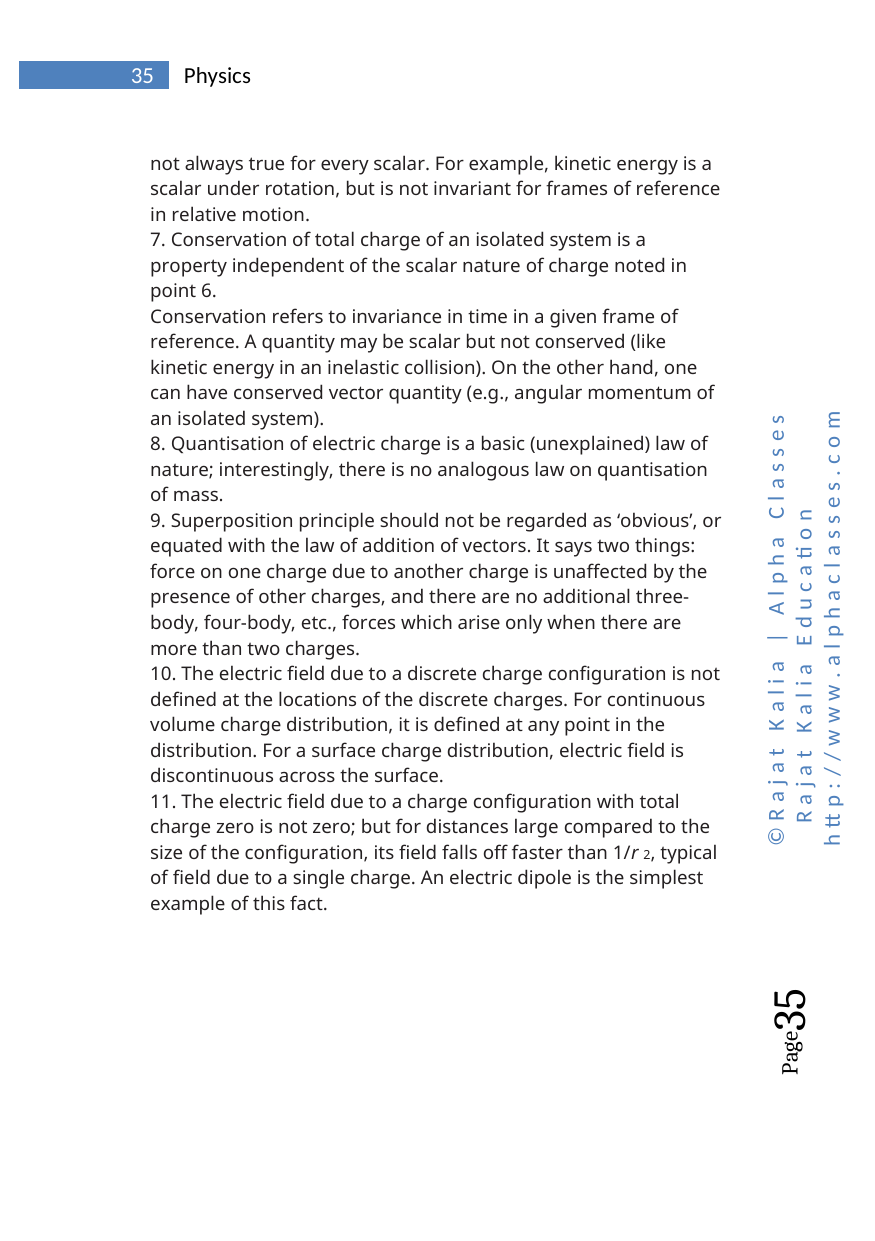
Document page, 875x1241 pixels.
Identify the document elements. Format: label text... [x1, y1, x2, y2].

text 9. Superposition principle should not be regarded as ‘obvious’, or equated with the law of addition of vectors. It says two things: force on one charge due to another charge is unaffected by the presence of other charges, and there are no additional three-body, four-body, etc., forces which arise only when there are more than two charges. [150, 507, 724, 660]
text 8. Quantisation of electric charge is a basic (unexplained) law of nature; interestingly, there is no analogous law on quantisation of mass. [150, 431, 724, 507]
text 7. Conservation of total charge of an isolated system is a property independent of the scalar nature of charge noted in point 6. [150, 227, 724, 303]
text 10. The electric field due to a discrete charge configuration is not defined at the locations of the discrete charges. For continuous volume charge distribution, it is defined at any point in the distribution. For a surface charge distribution, electric field is discontinuous across the surface. [150, 660, 724, 788]
text Conservation refers to invariance in time in a given frame of reference. A quantity may be scalar but not conserved (like kinetic energy in an inelastic collision). On the other hand, one can have conserved vector quantity (e.g., angular momentum of an isolated system). [150, 303, 724, 431]
text 11. The electric field due to a charge configuration with total charge zero is not zero; but for distances large compared to the size of the configuration, its field falls off faster than 1/r 2, typical of field due to a single charge. An electric dipole is the simplest example of this fact. [150, 788, 724, 916]
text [150, 150, 724, 227]
